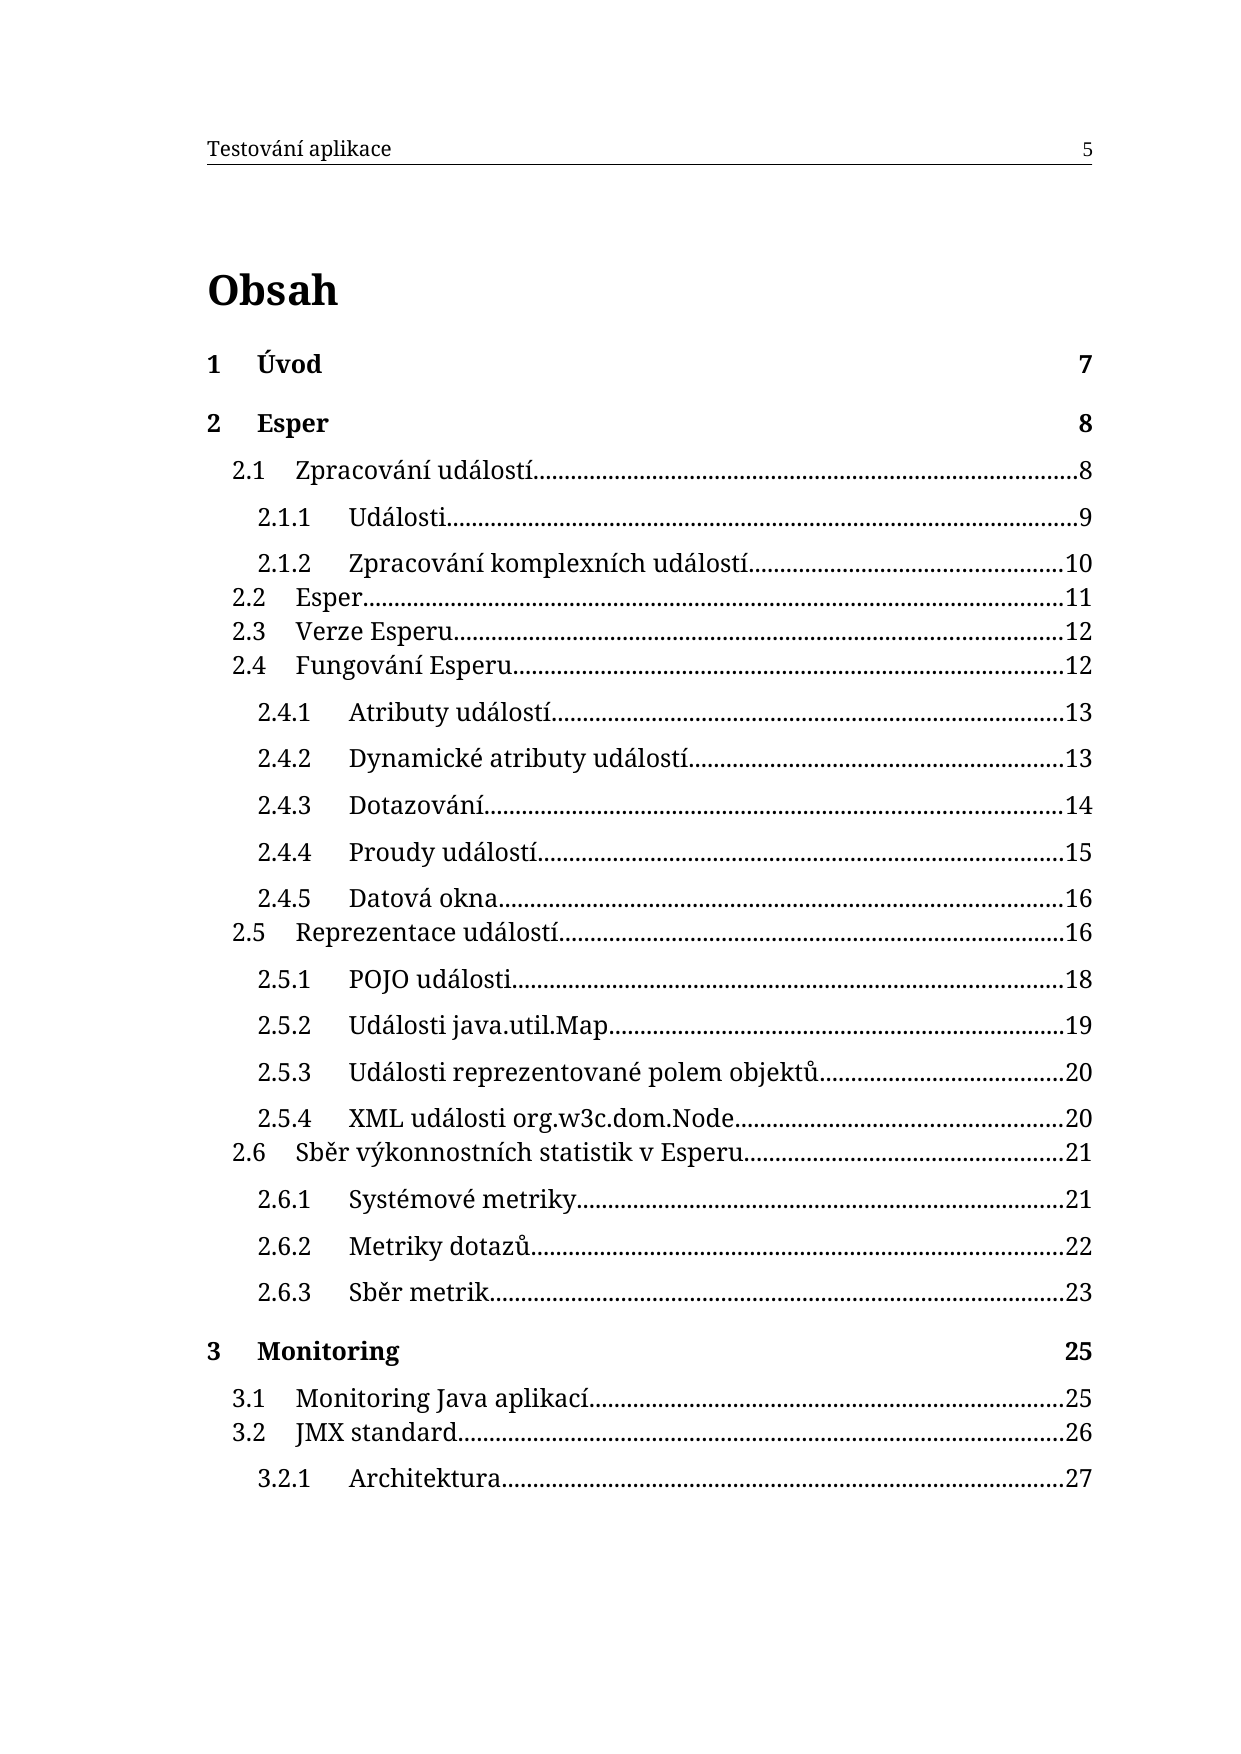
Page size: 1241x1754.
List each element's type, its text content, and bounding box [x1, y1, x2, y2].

text 2.4.4 Proudy událostí 15 [257, 834, 1092, 868]
text 2.6 Sběr výkonnostních statistik v Esperu 21 [232, 1135, 1092, 1169]
text 2.2 Esper 11 [232, 580, 1092, 614]
text 1 Úvod 7 [207, 347, 1033, 381]
text 2.4.2 Dynamické atributy událostí 13 [257, 741, 1092, 775]
text 2.1.2 Zpracování komplexních událostí 10 [257, 546, 1092, 580]
text Obsah [207, 261, 1092, 318]
text 2.1.1 Události 9 [257, 499, 1092, 533]
text 2.3 Verze Esperu 12 [232, 614, 1092, 648]
text 3.2.1 Architektura 27 [257, 1461, 1092, 1495]
text 2.6.2 Metriky dotazů 22 [257, 1228, 1092, 1262]
text 2.6.1 Systémové metriky 21 [257, 1182, 1092, 1216]
text 2.4.1 Atributy událostí 13 [257, 694, 1092, 728]
text 2.4.5 Datová okna 16 [257, 881, 1092, 915]
text 2.5.1 POJO události 18 [257, 961, 1092, 995]
text 2.5.3 Události reprezentované polem objektů 20 [257, 1054, 1092, 1088]
text 2 Esper 8 [207, 406, 1033, 440]
text 3.1 Monitoring Java aplikací 25 [232, 1380, 1092, 1414]
text 2.5.4 XML události org.w3c.dom.Node 20 [257, 1101, 1092, 1135]
text 2.5 Reprezentace událostí 16 [232, 915, 1092, 949]
text 3.2 JMX standard 26 [232, 1414, 1092, 1448]
text 2.5.2 Události java.util.Map 19 [257, 1008, 1092, 1042]
text 2.4 Fungování Esperu 12 [232, 648, 1092, 682]
text 2.6.3 Sběr metrik 23 [257, 1275, 1092, 1309]
text 2.1 Zpracování událostí 8 [232, 453, 1092, 487]
text 3 Monitoring 25 [207, 1334, 1033, 1368]
text 2.4.3 Dotazování 14 [257, 788, 1092, 822]
